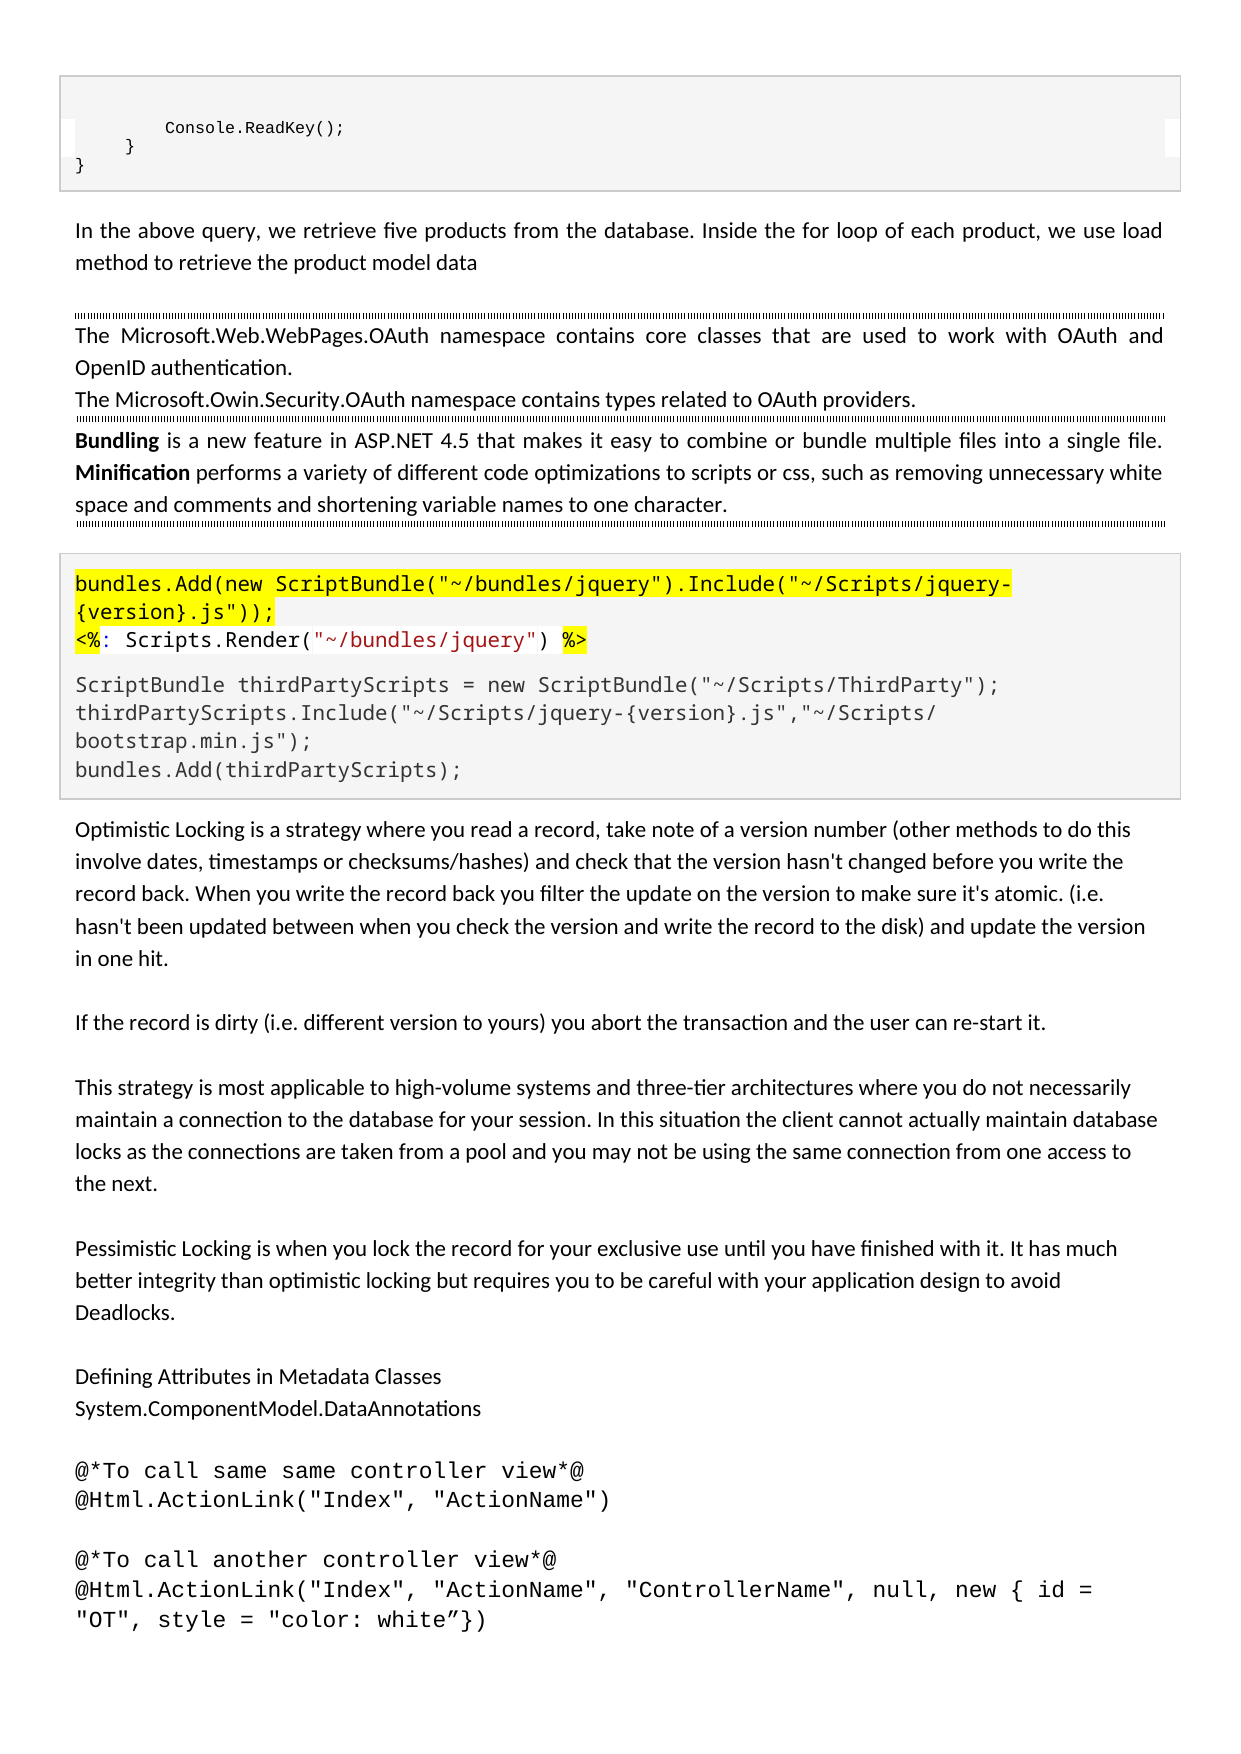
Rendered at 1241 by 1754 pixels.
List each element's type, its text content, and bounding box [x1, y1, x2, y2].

text Console.ReadKey(); [75, 119, 1165, 138]
text @Html.ActionLink("Index", "ActionName", "ControllerName", null, new { id = "OT", style = "color: white”}) [75, 1578, 1165, 1634]
text The Microsoft.Owin.Security.OAuth namespace contains types related to OAuth providers. [75, 377, 1165, 422]
text @*To call same same controller view*@ [75, 1459, 1165, 1485]
text bundles.Add(new ScriptBundle("~/bundles/jquery").Include("~/Scripts/jquery-{version}.js")); <%: Scripts.Render("~/bundles/jquery") %> [61, 554, 1180, 653]
text Pessimistic Locking is when you lock the record for your exclusive use until you have finished with it. It has much better integrity than optimistic locking but requires you to be careful with your application design to avoid Deadlocks. [75, 1234, 1165, 1326]
text @*To call another controller view*@ [75, 1548, 1165, 1574]
text @Html.ActionLink("Index", "ActionName") [75, 1489, 1165, 1515]
text In the above query, we retrieve five products from the database. Inside the for loop of each product, we use load method to retrieve the product model data [75, 216, 1165, 276]
text The Microsoft.Web.WebPages.OAuth namespace contains core classes that are used to work with OAuth and OpenID authentication. [75, 313, 1165, 377]
text Optimistic Locking is a strategy where you read a record, take note of a version number (other methods to do this involve dates, timestamps or checksums/hashes) and check that the version hasn't changed before you write the record back. When you write the record back you filter the update on the version to make sure it's atomic. (i.e. hasn't been updated between when you check the version and write the record to the disk) and update the version in one hit. [75, 815, 1165, 972]
text If the record is dirty (i.e. different version to yours) you abort the transaction and the user can re-start it. [75, 1008, 1165, 1036]
text Defining Attributes in Metadata Classes [75, 1362, 1165, 1390]
text System.ComponentModel.DataAnnotations [75, 1394, 1165, 1423]
text This strategy is most applicable to high-volume systems and three-tier architectures where you do not necessarily maintain a connection to the database for your session. In this situation the client cannot actually maintain database locks as the connections are taken from a pool and you may not be using the same connection from one access to the next. [75, 1073, 1165, 1197]
text ScriptBundle thirdPartyScripts = new ScriptBundle("~/Scripts/ThirdParty"); thirdPartyScripts.Include("~/Scripts/jquery-{version}.js","~/Scripts/bootstrap.min.js"); bundles.Add(thirdPartyScripts); [61, 653, 1180, 798]
text } [61, 141, 1180, 190]
text Bundling is a new feature in ASP.NET 4.5 that makes it easy to combine or bundle multiple files into a single file. Minification performs a variety of different code optimizations to scripts or css, such as removing unnecessary white space and comments and shortening variable names to one character. [75, 426, 1165, 527]
